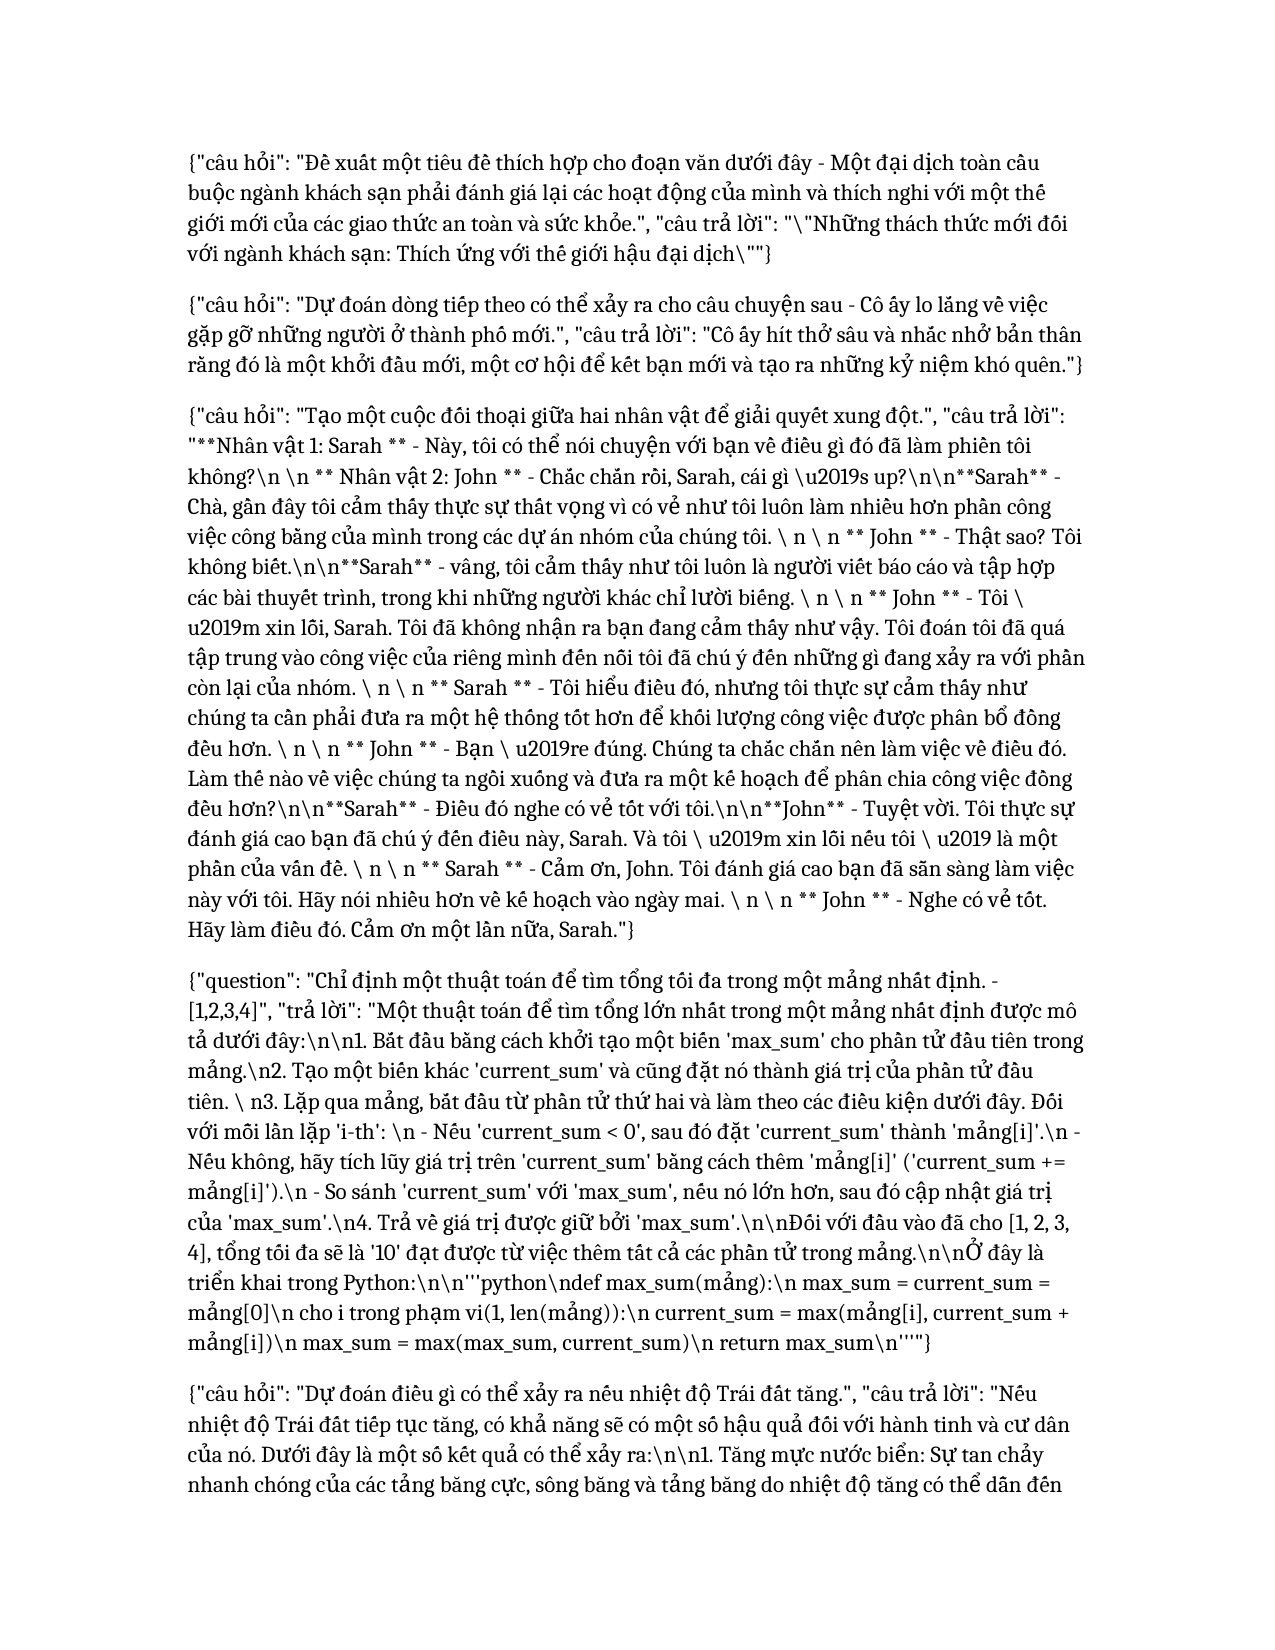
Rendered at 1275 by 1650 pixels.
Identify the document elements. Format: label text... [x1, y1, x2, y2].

text {"câu hỏi": "Dự đoán dòng tiếp theo có thể xảy ra cho câu chuyện sau - Cô ấy lo lắng về việc gặp gỡ những người ở thành phố mới.", "câu trả lời": "Cô ấy hít thở sâu và nhắc nhở bản thân rằng đó là một khởi đầu mới, một cơ hội để kết bạn mới và tạo ra những kỷ niệm khó quên."} [187, 292, 1087, 378]
text {"câu hỏi": "Tạo một cuộc đối thoại giữa hai nhân vật để giải quyết xung đột.", "câu trả lời": "**Nhân vật 1: Sarah ** - Này, tôi có thể nói chuyện với bạn về điều gì đó đã làm phiền tôi không?\n \n ** Nhân vật 2: John ** - Chắc chắn rồi, Sarah, cái gì \u2019s up?\n\n**Sarah** - Chà, gần đây tôi cảm thấy thực sự thất vọng vì có vẻ như tôi luôn làm nhiều hơn phần công việc công bằng của mình trong các dự án nhóm của chúng tôi. \ n \ n ** John ** - Thật sao? Tôi không biết.\n\n**Sarah** - vâng, tôi cảm thấy như tôi luôn là người viết báo cáo và tập hợp các bài thuyết trình, trong khi những người khác chỉ lười biếng. \ n \ n ** John ** - Tôi \ u2019m xin lỗi, Sarah. Tôi đã không nhận ra bạn đang cảm thấy như vậy. Tôi đoán tôi đã quá tập trung vào công việc của riêng mình đến nỗi tôi đã chú ý đến những gì đang xảy ra với phần còn lại của nhóm. \ n \ n ** Sarah ** - Tôi hiểu điều đó, nhưng tôi thực sự cảm thấy như chúng ta cần phải đưa ra một hệ thống tốt hơn để khối lượng công việc được phân bổ đồng đều hơn. \ n \ n ** John ** - Bạn \ u2019re đúng. Chúng ta chắc chắn nên làm việc về điều đó. Làm thế nào về việc chúng ta ngồi xuống và đưa ra một kế hoạch để phân chia công việc đồng đều hơn?\n\n**Sarah** - Điều đó nghe có vẻ tốt với tôi.\n\n**John** - Tuyệt vời. Tôi thực sự đánh giá cao bạn đã chú ý đến điều này, Sarah. Và tôi \ u2019m xin lỗi nếu tôi \ u2019 là một phần của vấn đề. \ n \ n ** Sarah ** - Cảm ơn, John. Tôi đánh giá cao bạn đã sẵn sàng làm việc này với tôi. Hãy nói nhiều hơn về kế hoạch vào ngày mai. \ n \ n ** John ** - Nghe có vẻ tốt. Hãy làm điều đó. Cảm ơn một lần nữa, Sarah."} [187, 403, 1087, 943]
text {"question": "Chỉ định một thuật toán để tìm tổng tối đa trong một mảng nhất định. - [1,2,3,4]", "trả lời": "Một thuật toán để tìm tổng lớn nhất trong một mảng nhất định được mô tả dưới đây:\n\n1. Bắt đầu bằng cách khởi tạo một biến 'max_sum' cho phần tử đầu tiên trong mảng.\n2. Tạo một biến khác 'current_sum' và cũng đặt nó thành giá trị của phần tử đầu tiên. \ n3. Lặp qua mảng, bắt đầu từ phần tử thứ hai và làm theo các điều kiện dưới đây. Đối với mỗi lần lặp 'i-th': \n - Nếu 'current_sum < 0', sau đó đặt 'current_sum' thành 'mảng[i]'.\n - Nếu không, hãy tích lũy giá trị trên 'current_sum' bằng cách thêm 'mảng[i]' ('current_sum += mảng[i]').\n - So sánh 'current_sum' với 'max_sum', nếu nó lớn hơn, sau đó cập nhật giá trị của 'max_sum'.\n4. Trả về giá trị được giữ bởi 'max_sum'.\n\nĐối với đầu vào đã cho [1, 2, 3, 4], tổng tối đa sẽ là '10' đạt được từ việc thêm tất cả các phần tử trong mảng.\n\nỞ đây là triển khai trong Python:\n\n'''python\ndef max_sum(mảng):\n max_sum = current_sum = mảng[0]\n cho i trong phạm vi(1, len(mảng)):\n current_sum = max(mảng[i], current_sum + mảng[i])\n max_sum = max(max_sum, current_sum)\n return max_sum\n'''"} [187, 968, 1087, 1357]
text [187, 1381, 1087, 1498]
text {"câu hỏi": "Đề xuất một tiêu đề thích hợp cho đoạn văn dưới đây - Một đại dịch toàn cầu buộc ngành khách sạn phải đánh giá lại các hoạt động của mình và thích nghi với một thế giới mới của các giao thức an toàn và sức khỏe.", "câu trả lời": "\"Những thách thức mới đối với ngành khách sạn: Thích ứng với thế giới hậu đại dịch\""} [187, 150, 1087, 267]
